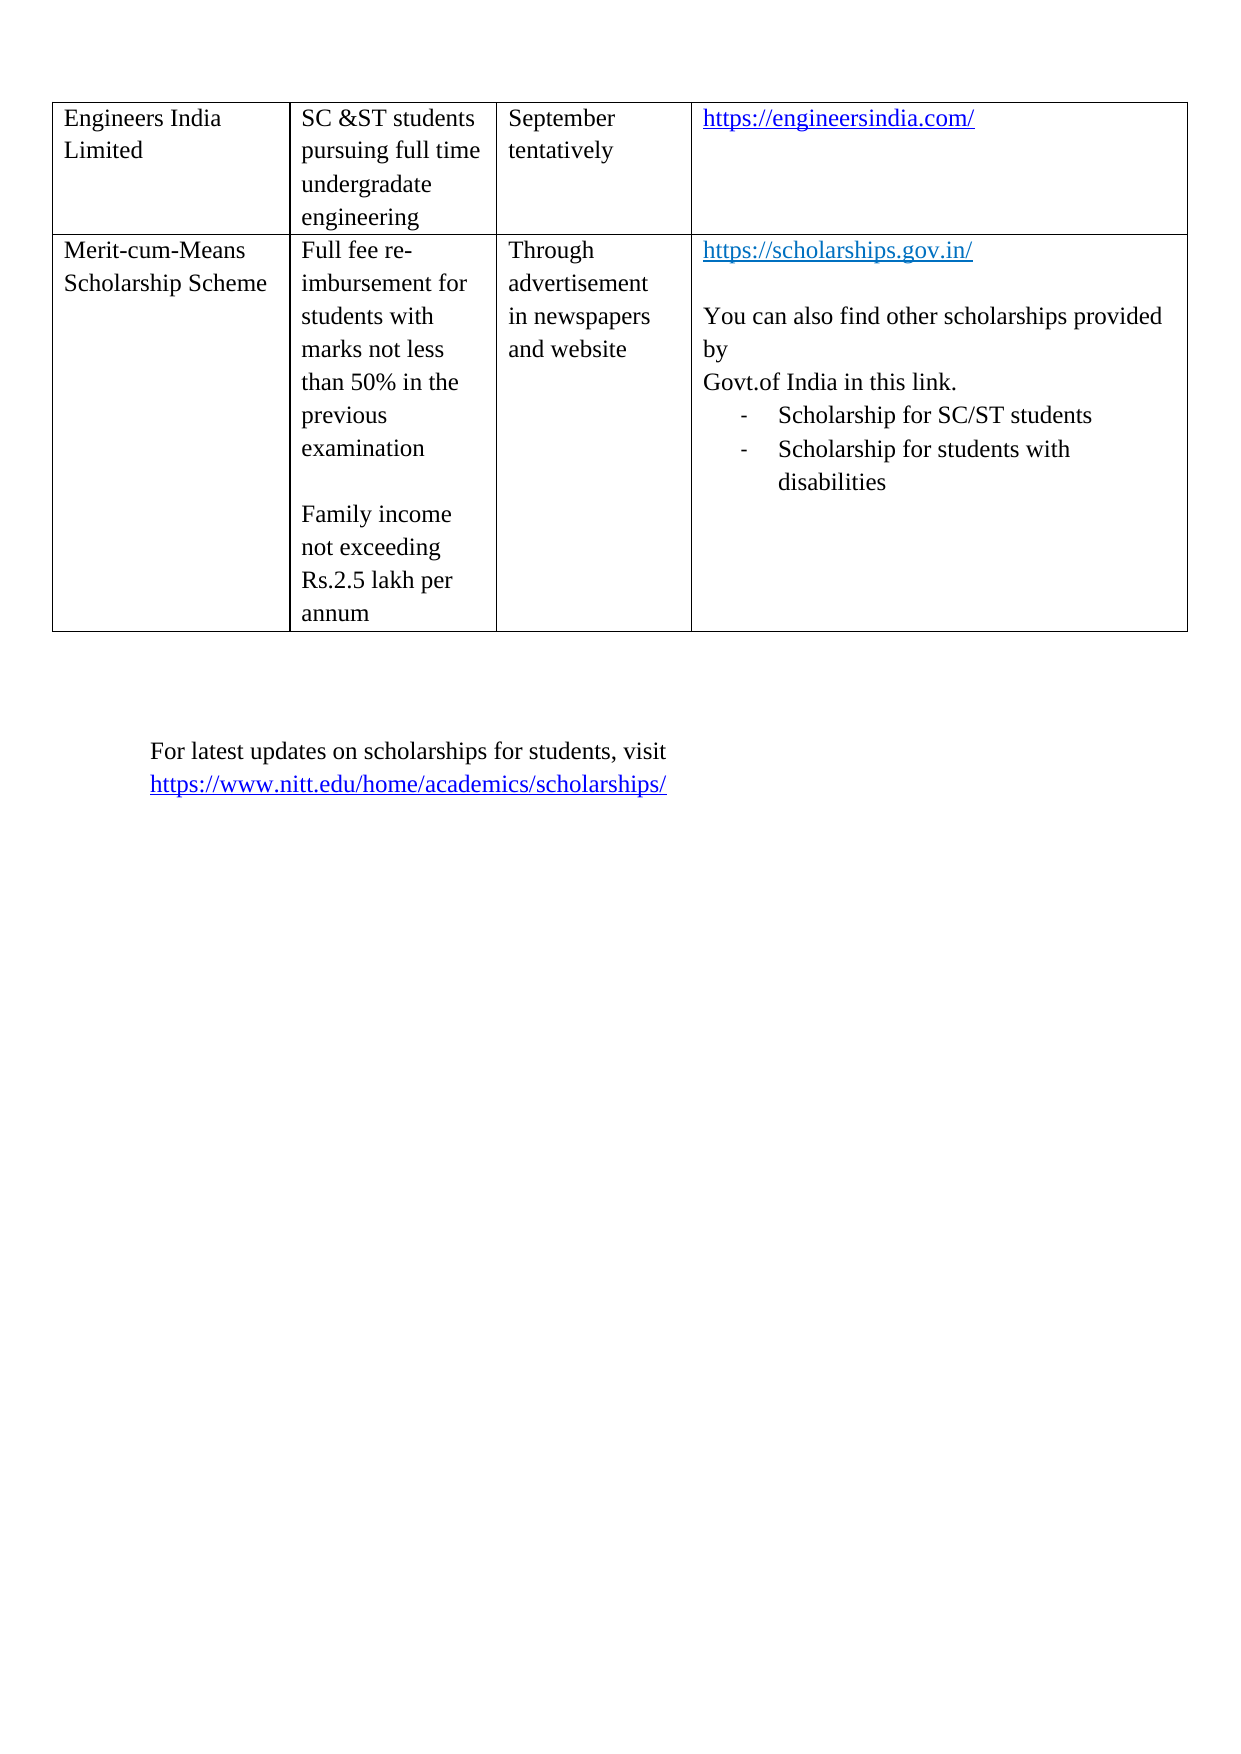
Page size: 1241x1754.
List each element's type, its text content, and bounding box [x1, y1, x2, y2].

table_cell Full fee re-imbursement for students with marks not less than 50% in the previous examination Family income not exceeding Rs.2.5 lakh per annum [291, 235, 496, 631]
text For latest updates on scholarships for students, visit https://www.nitt.edu/home/academics/scholarships/ [150, 736, 1090, 798]
table_header September tentatively [497, 103, 691, 234]
table_cell Through advertisement in newspapers and website [497, 235, 691, 631]
table_cell https://scholarships.gov.in/ You can also find other scholarships provided by Govt.of India in this link. Scholarship for SC/ST students Scholarship for students with disabilities [692, 235, 1187, 631]
table_header SC &ST students pursuing full time undergradate engineering [291, 103, 496, 234]
table_cell Merit-cum-Means Scholarship Scheme [53, 235, 289, 631]
table_header https://engineersindia.com/ [692, 103, 1187, 234]
table_header Engineers India Limited [53, 103, 289, 234]
